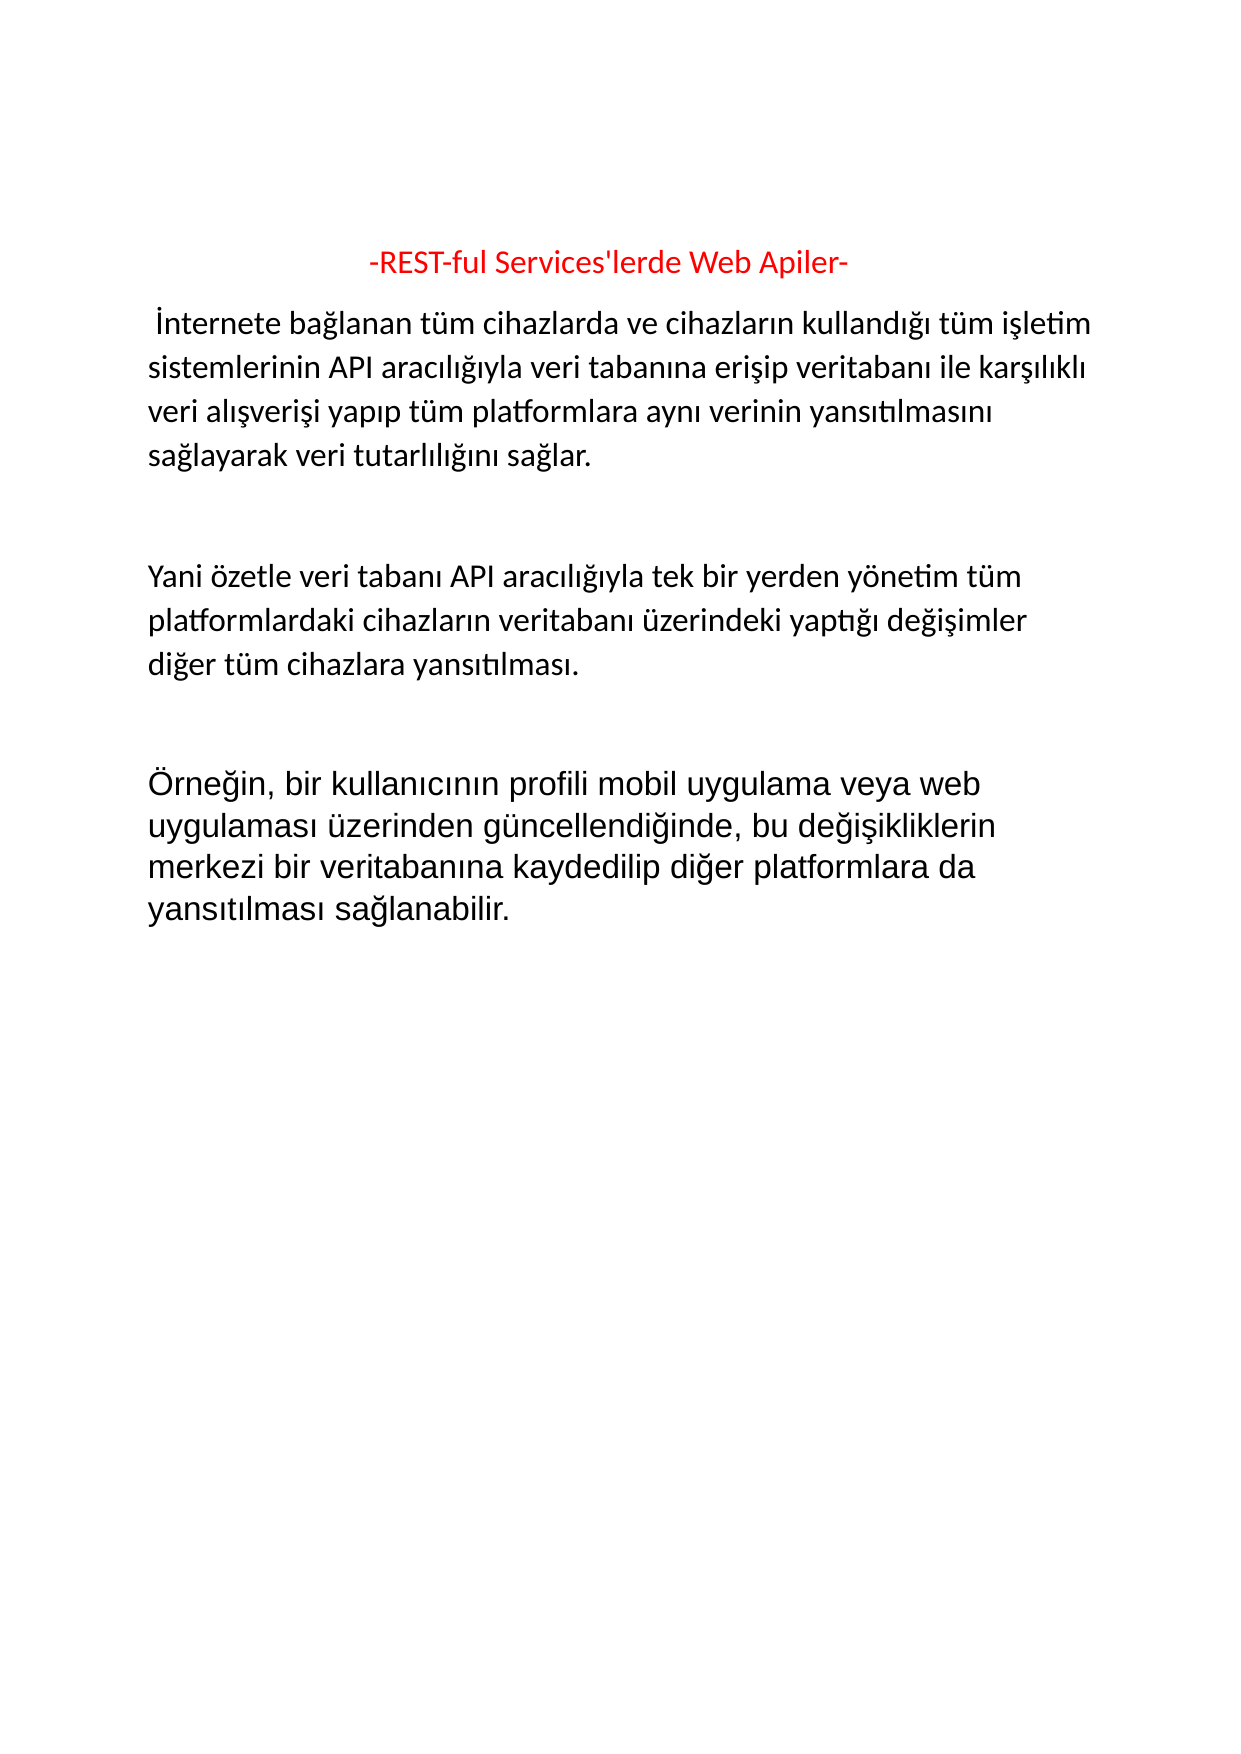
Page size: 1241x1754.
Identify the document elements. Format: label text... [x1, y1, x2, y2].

text Örneğin, bir kullanıcının profili mobil uygulama veya web uygulaması üzerinden güncellendiğinde, bu değişikliklerin merkezi bir veritabanına kaydedilip diğer platformlara da yansıtılması sağlanabilir. [148, 764, 1093, 927]
text İnternete bağlanan tüm cihazlarda ve cihazların kullandığı tüm işletim sistemlerinin API aracılığıyla veri tabanına erişip veritabanı ile karşılıklı veri alışverişi yapıp tüm platformlara aynı verinin yansıtılmasını sağlayarak veri tutarlılığını sağlar. [148, 302, 1093, 474]
text Yani özetle veri tabanı API aracılığıyla tek bir yerden yönetim tüm platformlardaki cihazların veritabanı üzerindeki yaptığı değişimler diğer tüm cihazlara yansıtılması. [148, 555, 1093, 684]
text -REST-ful Services'lerde Web Apiler- [295, 241, 1093, 282]
